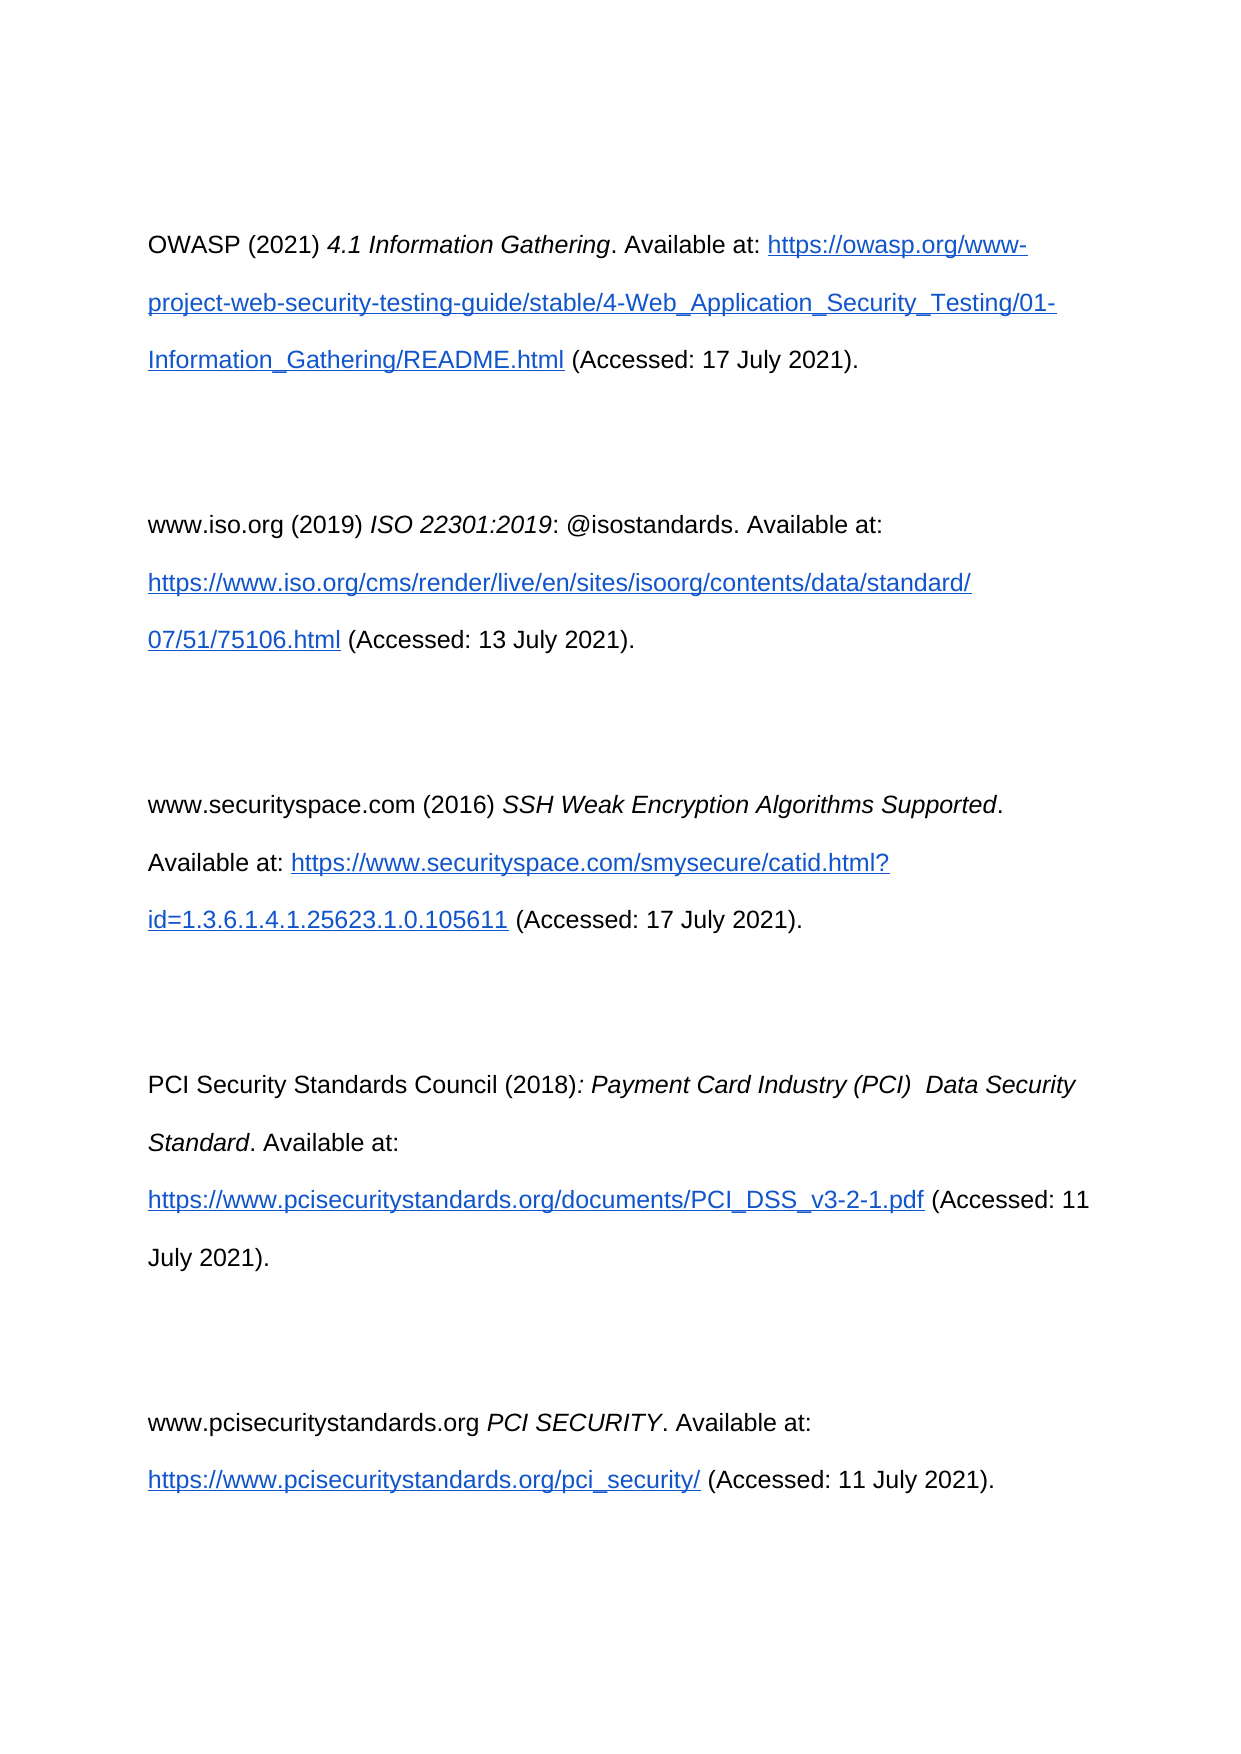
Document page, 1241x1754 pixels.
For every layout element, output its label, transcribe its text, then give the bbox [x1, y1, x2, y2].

text www.securityspace.com (2016) SSH Weak Encryption Algorithms Supported. Available at: https://www.securityspace.com/smysecure/catid.html?id=1.3.6.1.4.1.25623.1.0.105611 (Accessed: 17 July 2021). [148, 790, 1093, 934]
text www.iso.org (2019) ISO 22301:2019: @isostandards. Available at: https://www.iso.org/cms/render/live/en/sites/isoorg/contents/data/standard/07/51/75106.html (Accessed: 13 July 2021). [148, 510, 1093, 654]
text OWASP (2021) 4.1 Information Gathering. Available at: https://owasp.org/www-project-web-security-testing-guide/stable/4-Web_Application_Security_Testing/01-Information_Gathering/README.html (Accessed: 17 July 2021). [148, 230, 1093, 374]
text PCI Security Standards Council (2018): Payment Card Industry (PCI) Data Security Standard. Available at: https://www.pcisecuritystandards.org/documents/PCI_DSS_v3-2-1.pdf (Accessed: 11 July 2021). [148, 1070, 1093, 1271]
text www.pcisecuritystandards.org PCI SECURITY. Available at: https://www.pcisecuritystandards.org/pci_security/ (Accessed: 11 July 2021). [148, 1408, 1093, 1494]
